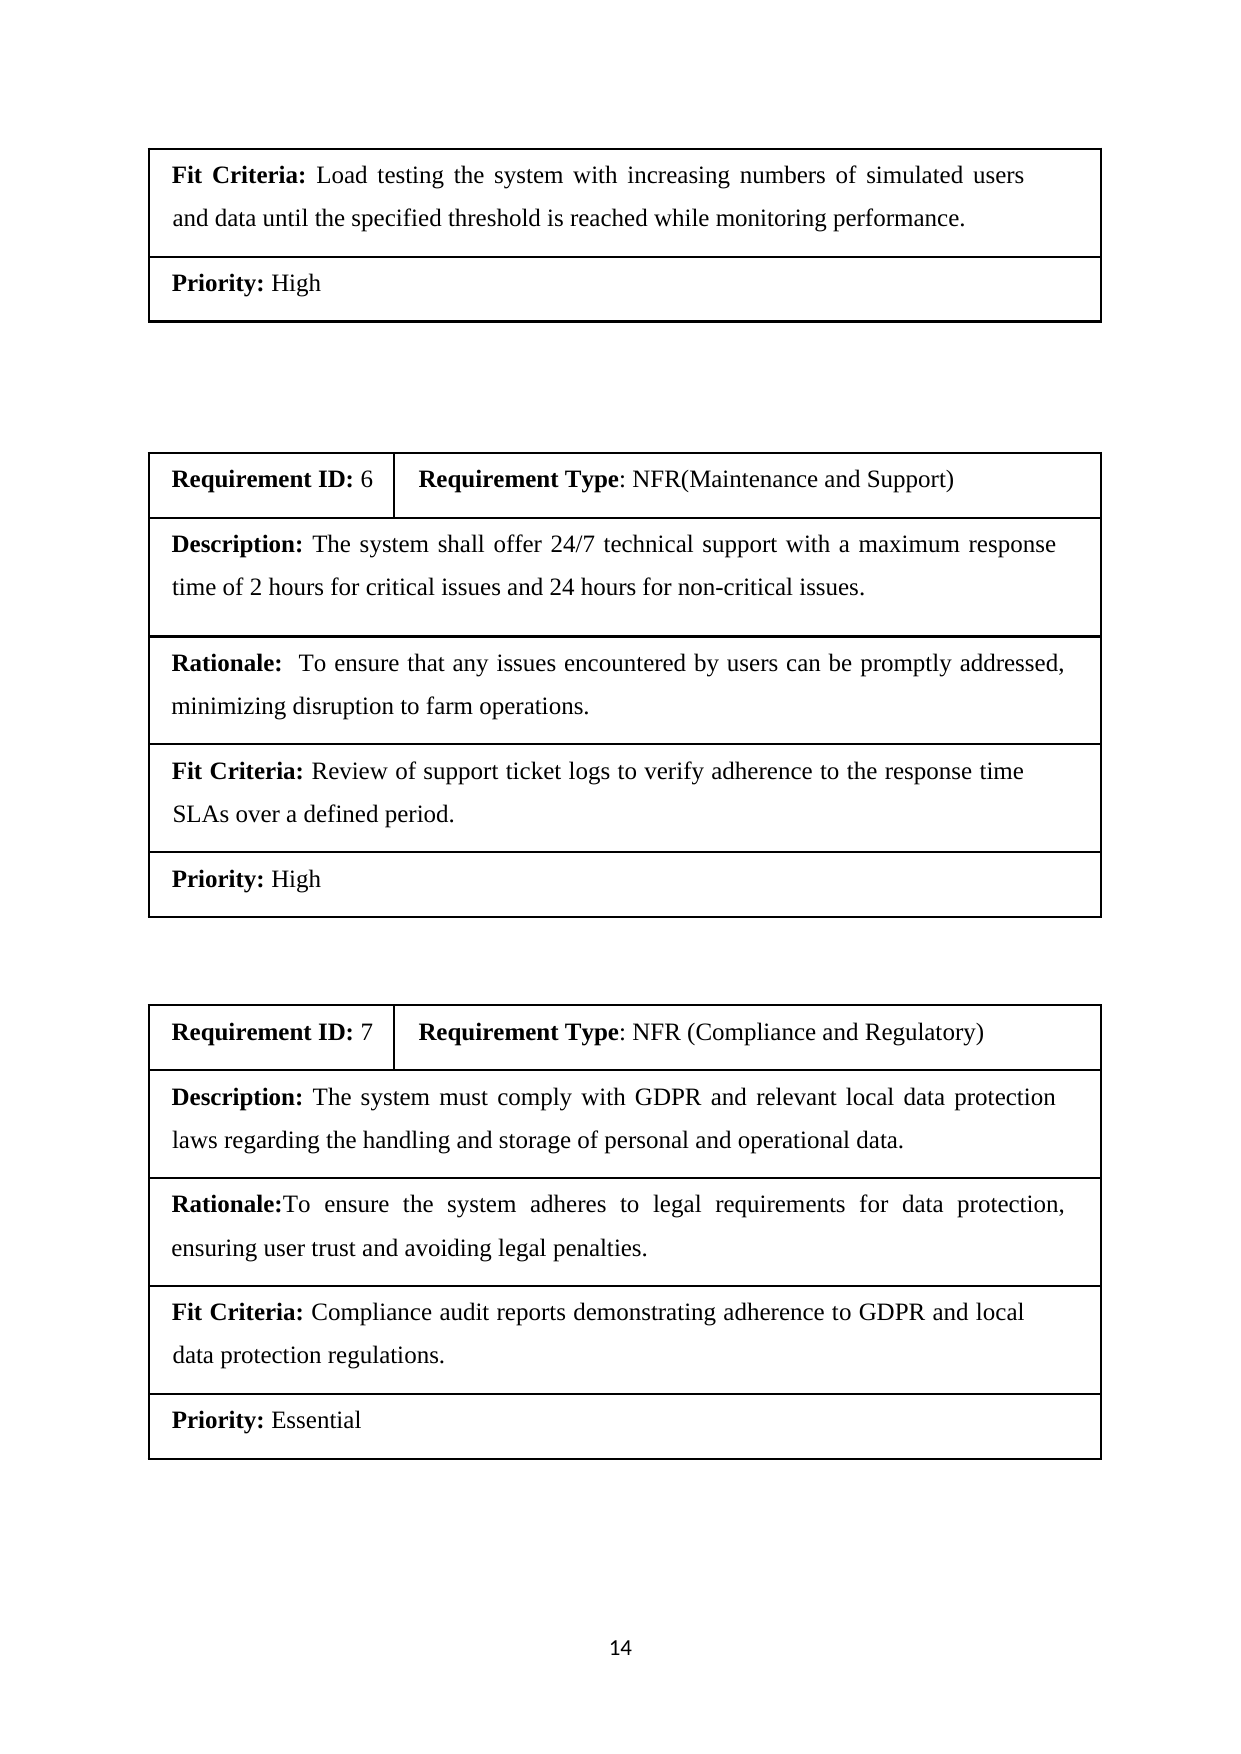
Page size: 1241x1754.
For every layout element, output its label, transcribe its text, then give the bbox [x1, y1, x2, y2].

table_header Requirement Type: NFR (Compliance and Regulatory) [395, 1006, 1100, 1069]
table_cell Priority: High [150, 853, 1100, 916]
table_header Requirement Type: NFR(Maintenance and Support) [395, 454, 1100, 517]
table_header Requirement ID: 6 [150, 454, 393, 517]
table_cell Fit Criteria: Review of support ticket logs to verify adherence to the response time SLAs over a defined period. [150, 745, 1100, 851]
table_cell Description: The system shall offer 24/7 technical support with a maximum response time of 2 hours for critical issues and 24 hours for non-critical issues. [150, 519, 1100, 635]
table_cell Fit Criteria: Compliance audit reports demonstrating adherence to GDPR and local data protection regulations. [150, 1287, 1100, 1393]
table_cell Fit Criteria: Load testing the system with increasing numbers of simulated users and data until the specified threshold is reached while monitoring performance. [150, 150, 1100, 256]
table_cell Priority: High [150, 258, 1100, 320]
table_cell Rationale:To ensure the system adheres to legal requirements for data protection, ensuring user trust and avoiding legal penalties. [150, 1179, 1100, 1285]
table_header Requirement ID: 7 [150, 1006, 393, 1069]
table_cell Priority: Essential [150, 1395, 1100, 1458]
table_cell Description: The system must comply with GDPR and relevant local data protection laws regarding the handling and storage of personal and operational data. [150, 1071, 1100, 1177]
table_cell Rationale: To ensure that any issues encountered by users can be promptly addressed, minimizing disruption to farm operations. [150, 638, 1100, 743]
